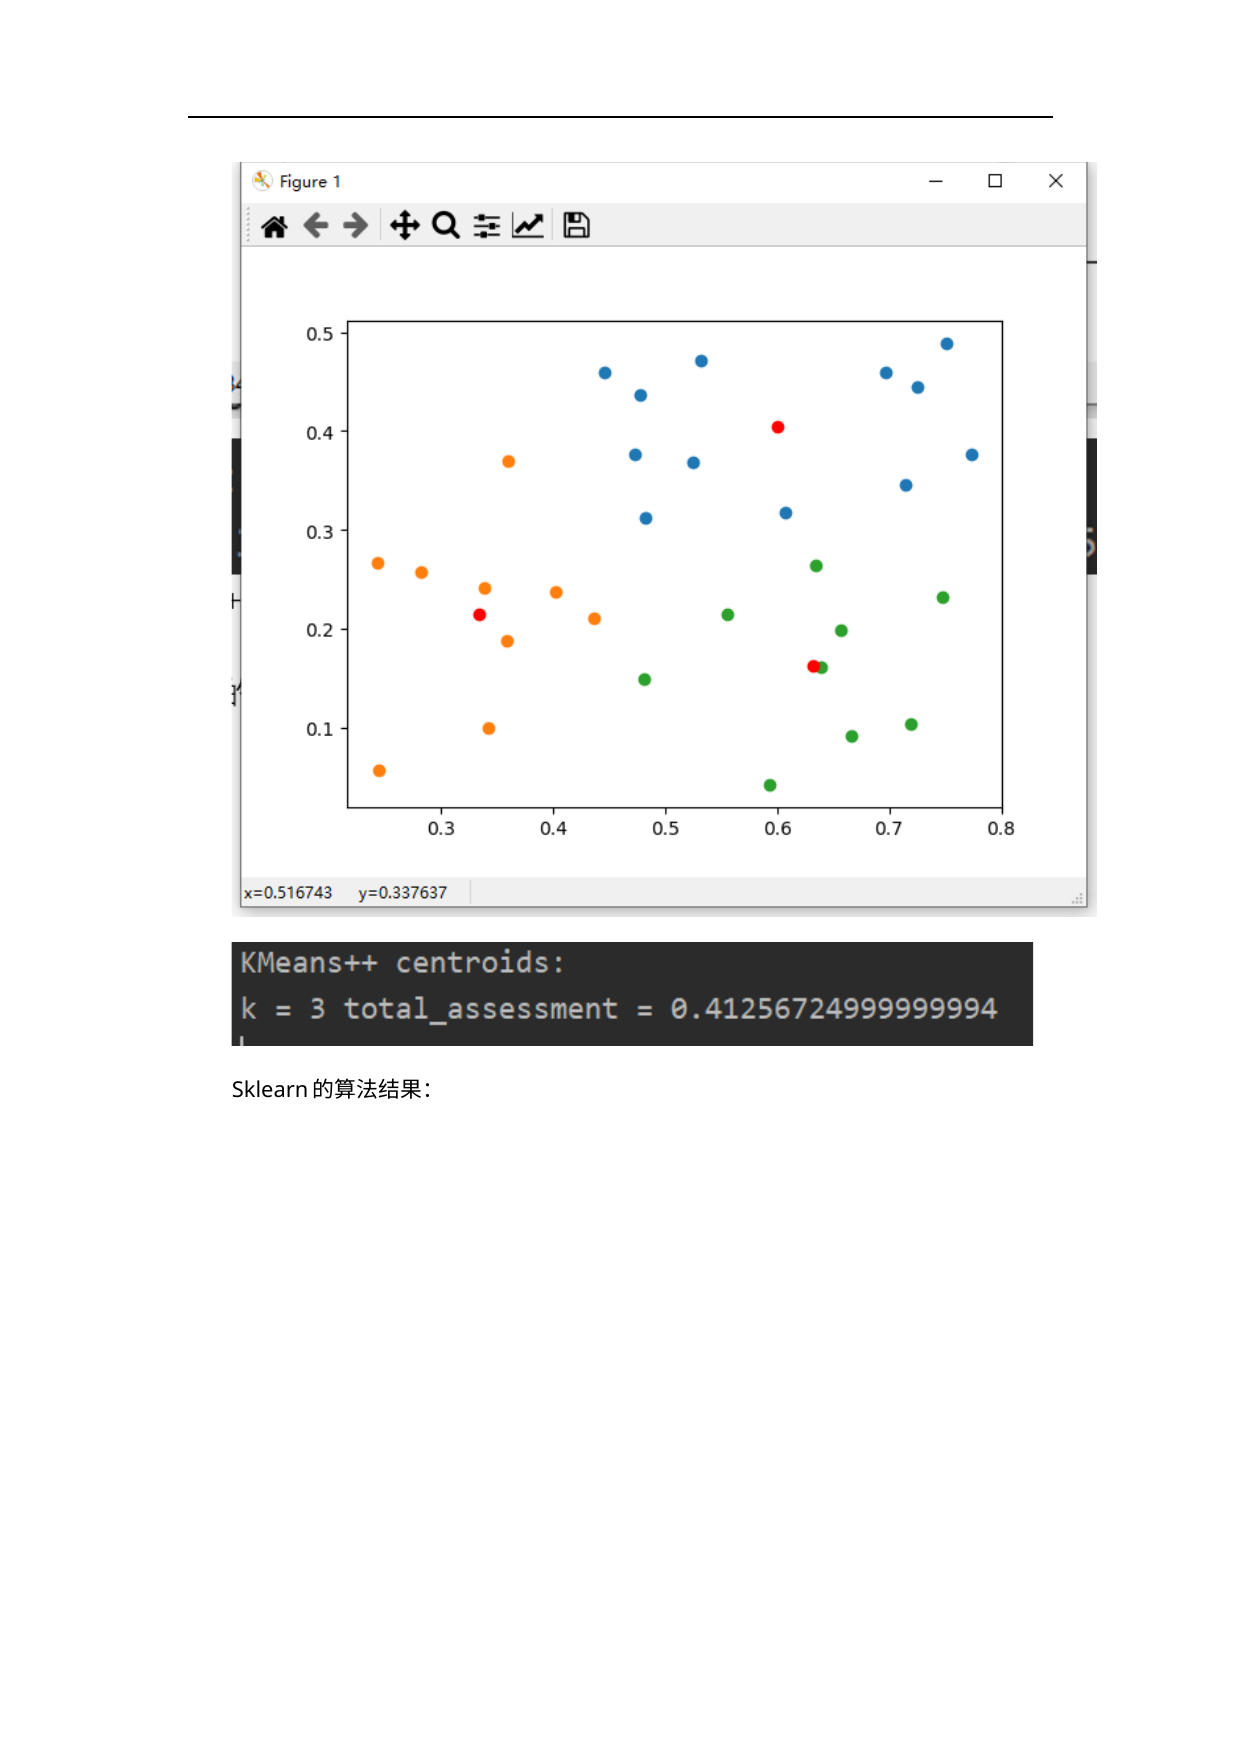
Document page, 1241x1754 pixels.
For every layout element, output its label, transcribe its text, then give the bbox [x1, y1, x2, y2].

picture [231, 162, 1097, 917]
picture [231, 942, 1034, 1046]
text Sklearn的算法结果： [187, 1072, 1053, 1104]
